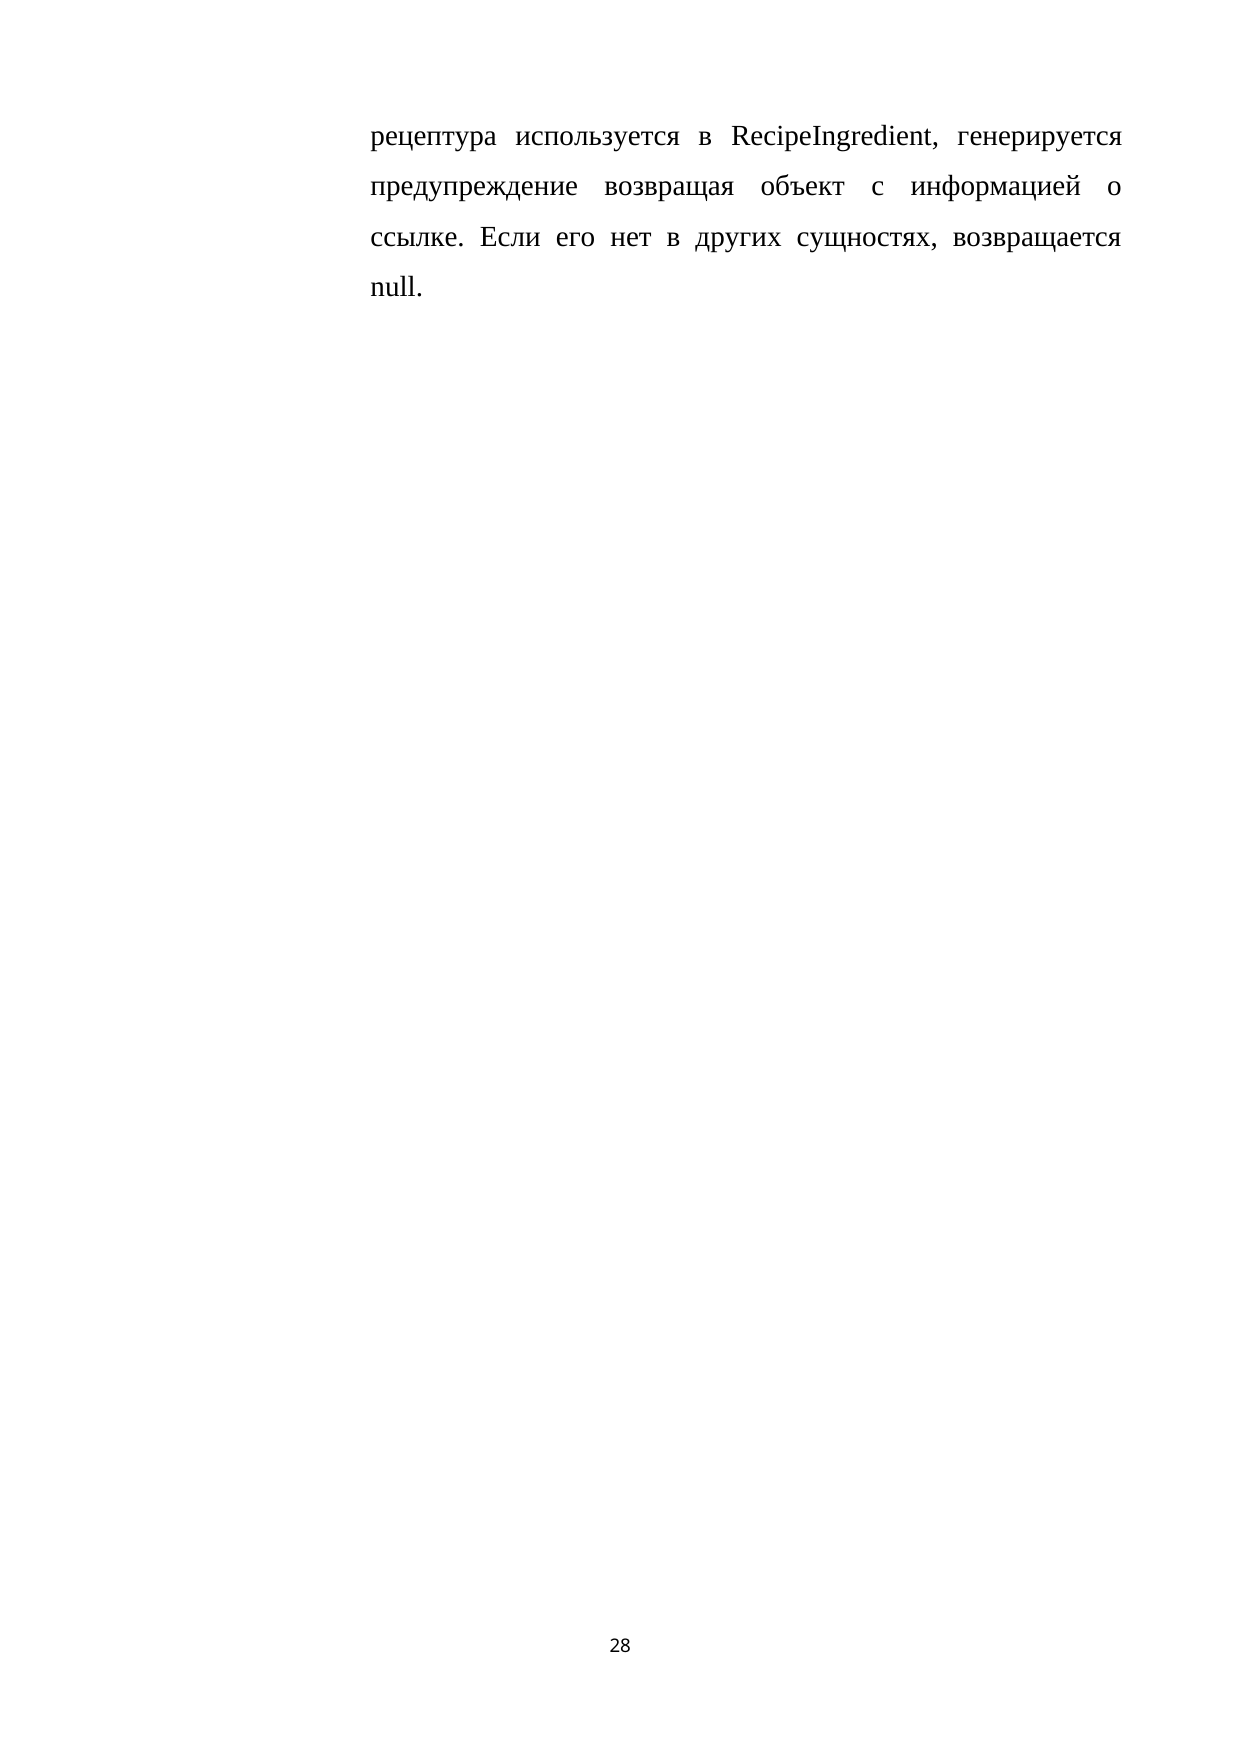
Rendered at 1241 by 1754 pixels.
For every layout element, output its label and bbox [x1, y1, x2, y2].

list [333, 118, 1122, 302]
